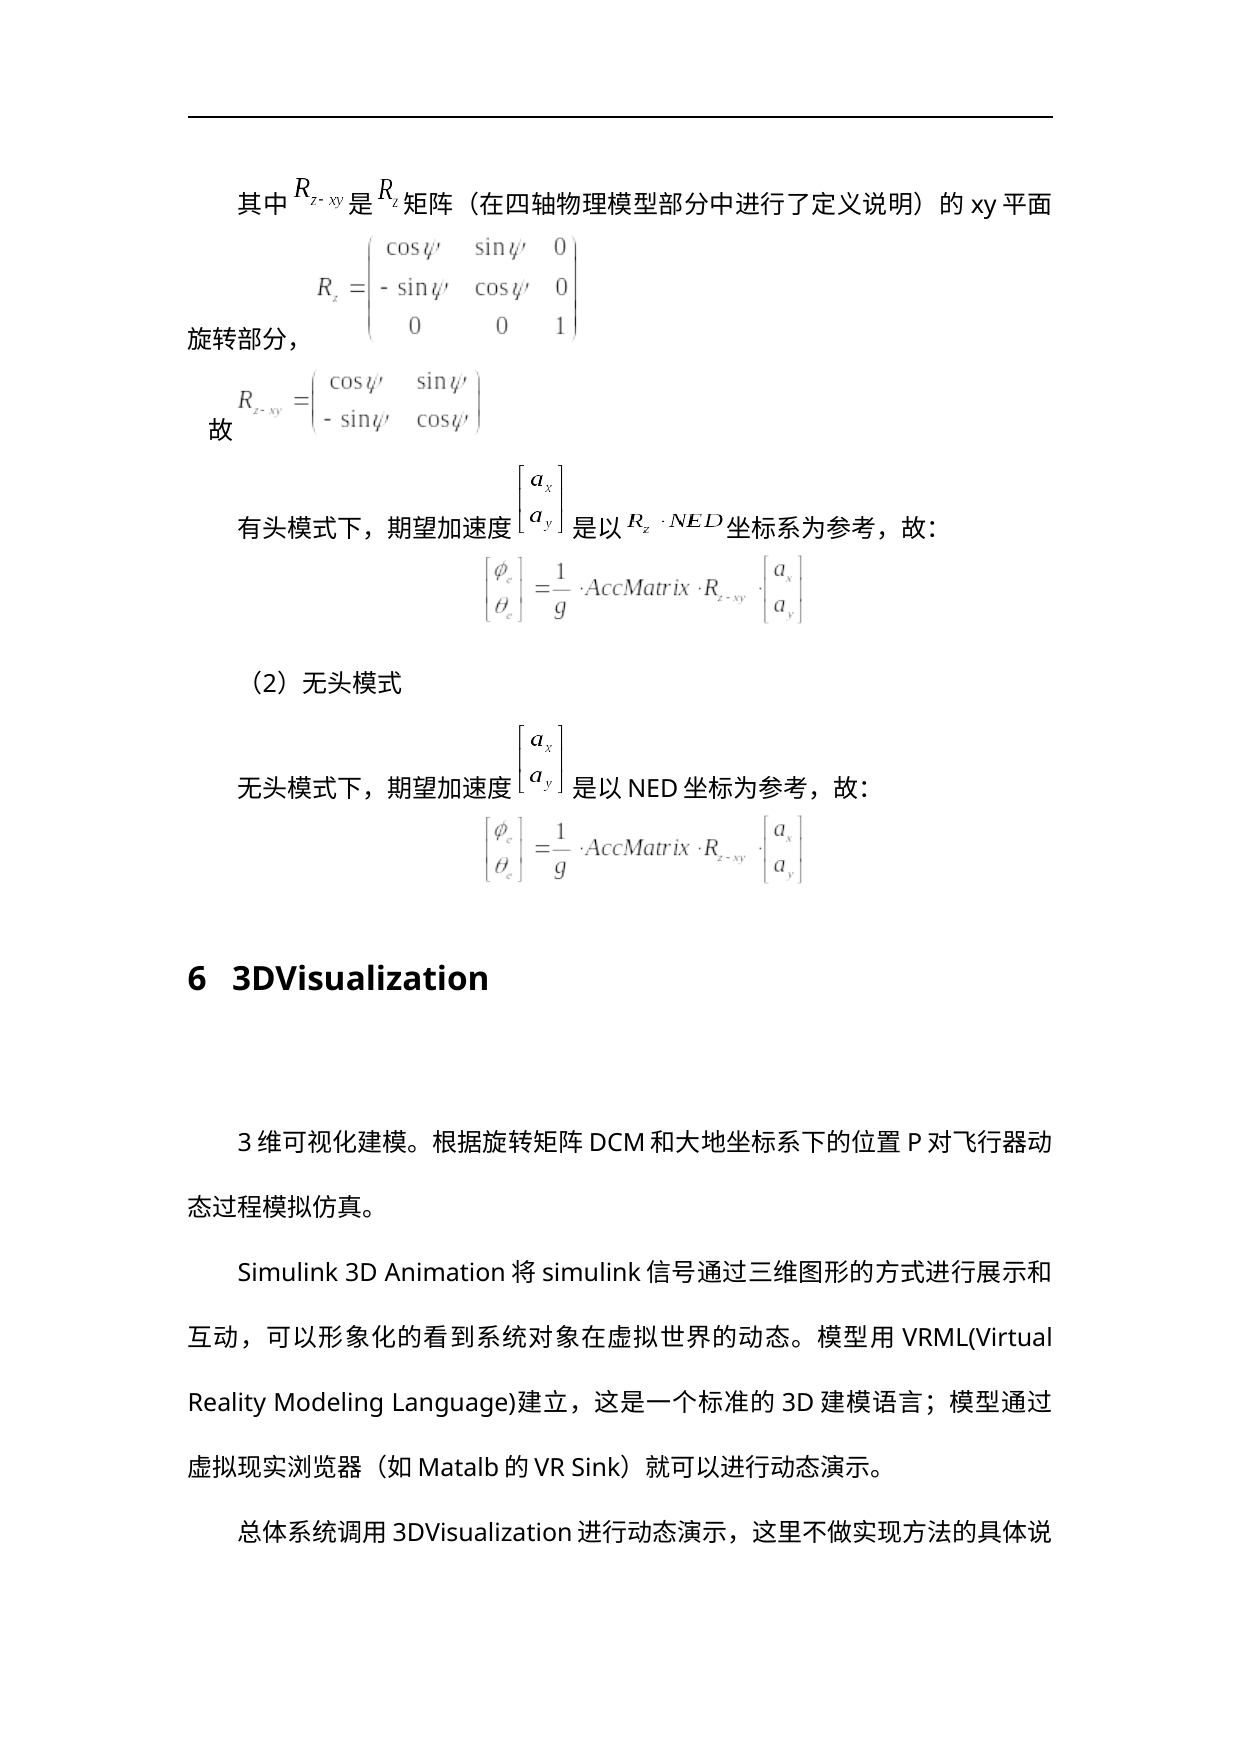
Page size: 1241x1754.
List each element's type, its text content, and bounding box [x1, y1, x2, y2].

text 其中是矩阵（在四轴物理模型部分中进行了定义说明）的xy平面旋转部分， [187, 162, 1053, 357]
text 无头模式下，期望加速度是以NED坐标为参考，故： [187, 714, 1053, 812]
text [187, 1498, 1053, 1563]
text 有头模式下，期望加速度是以坐标系为参考，故： [187, 454, 1053, 552]
text Simulink 3D Animation将simulink信号通过三维图形的方式进行展示和互动，可以形象化的看到系统对象在虚拟世界的动态。模型用VRML(Virtual Reality Modeling Language)建立，这是一个标准的3D建模语言；模型通过虚拟现实浏览器（如Matalb的VR Sink）就可以进行动态演示。 [187, 1238, 1053, 1498]
text 故 [187, 357, 1053, 454]
subtitle 3DVisualization [187, 945, 1053, 1010]
text （2）无头模式 [187, 649, 1053, 714]
text 3维可视化建模。根据旋转矩阵DCM和大地坐标系下的位置P对飞行器动态过程模拟仿真。 [187, 1108, 1053, 1238]
